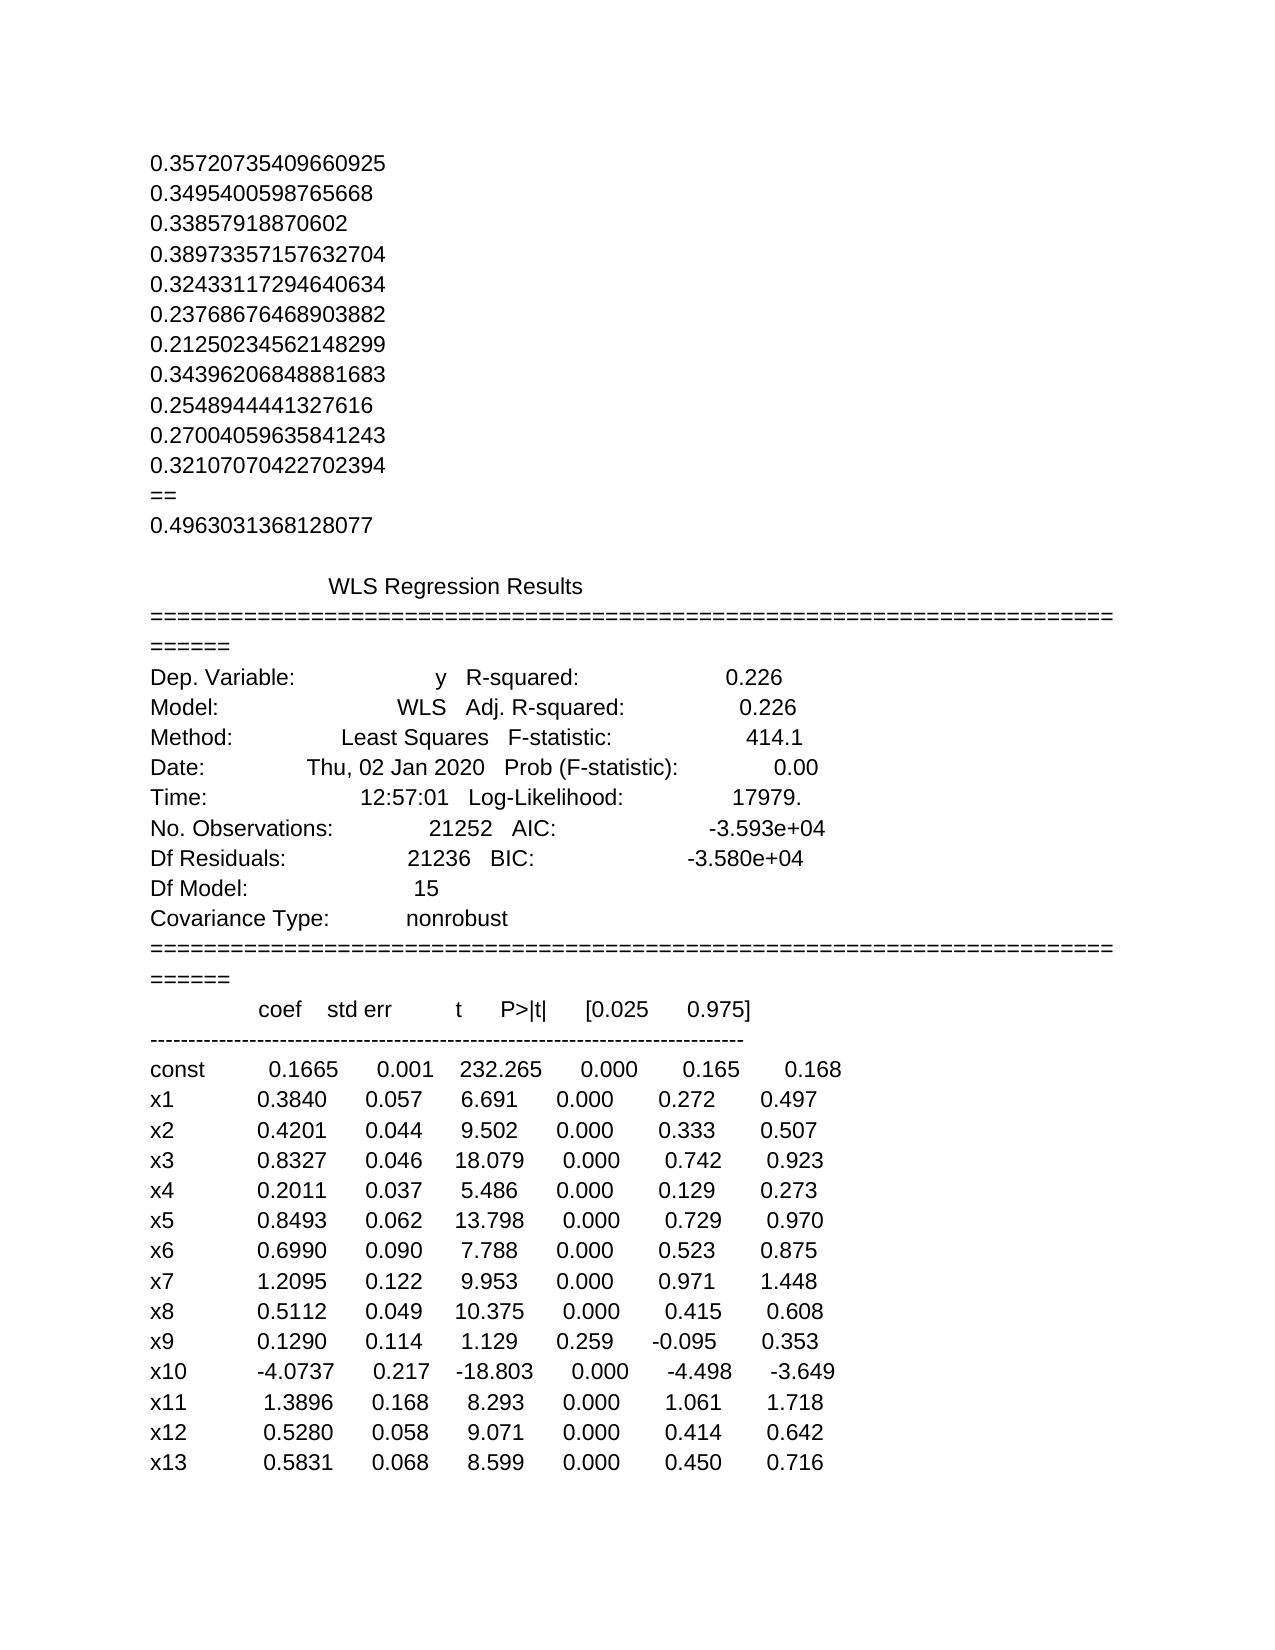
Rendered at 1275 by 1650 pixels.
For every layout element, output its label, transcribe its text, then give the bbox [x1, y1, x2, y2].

text x8 0.5112 0.049 10.375 0.000 0.415 0.608 [150, 1298, 1125, 1324]
text Covariance Type: nonrobust [150, 905, 1125, 932]
text x12 0.5280 0.058 9.071 0.000 0.414 0.642 [150, 1419, 1125, 1445]
text 0.27004059635841243 [150, 422, 1125, 448]
text 0.2548944441327616 [150, 392, 1125, 418]
text Df Model: 15 [150, 875, 1125, 901]
text Method: Least Squares F-statistic: 414.1 [150, 724, 1125, 750]
text 0.38973357157632704 [150, 241, 1125, 267]
text 0.35720735409660925 [150, 150, 1125, 176]
text const 0.1665 0.001 232.265 0.000 0.165 0.168 [150, 1056, 1125, 1083]
text Date: Thu, 02 Jan 2020 Prob (F-statistic): 0.00 [150, 754, 1125, 781]
text == [150, 482, 1125, 509]
text 0.3495400598765668 [150, 180, 1125, 207]
text x1 0.3840 0.057 6.691 0.000 0.272 0.497 [150, 1086, 1125, 1113]
text coef std err t P>|t| [0.025 0.975] [150, 996, 1125, 1022]
text No. Observations: 21252 AIC: -3.593e+04 [150, 814, 1125, 841]
text x10 -4.0737 0.217 -18.803 0.000 -4.498 -3.649 [150, 1358, 1125, 1385]
text x5 0.8493 0.062 13.798 0.000 0.729 0.970 [150, 1207, 1125, 1234]
text 0.33857918870602 [150, 210, 1125, 237]
text 0.32107070422702394 [150, 452, 1125, 478]
text x3 0.8327 0.046 18.079 0.000 0.742 0.923 [150, 1147, 1125, 1173]
text x9 0.1290 0.114 1.129 0.259 -0.095 0.353 [150, 1328, 1125, 1354]
text x4 0.2011 0.037 5.486 0.000 0.129 0.273 [150, 1177, 1125, 1203]
text 0.34396206848881683 [150, 361, 1125, 388]
text WLS Regression Results [150, 573, 1125, 599]
text ============================================================================== [150, 603, 1125, 660]
text Df Residuals: 21236 BIC: -3.580e+04 [150, 845, 1125, 871]
text ------------------------------------------------------------------------------ [150, 1026, 1125, 1052]
text x11 1.3896 0.168 8.293 0.000 1.061 1.718 [150, 1388, 1125, 1415]
text 0.32433117294640634 [150, 271, 1125, 297]
text 0.23768676468903882 [150, 301, 1125, 327]
text x2 0.4201 0.044 9.502 0.000 0.333 0.507 [150, 1117, 1125, 1143]
text Time: 12:57:01 Log-Likelihood: 17979. [150, 784, 1125, 811]
text 0.21250234562148299 [150, 331, 1125, 358]
text Model: WLS Adj. R-squared: 0.226 [150, 694, 1125, 720]
text x7 1.2095 0.122 9.953 0.000 0.971 1.448 [150, 1268, 1125, 1294]
text Dep. Variable: y R-squared: 0.226 [150, 663, 1125, 690]
text x6 0.6990 0.090 7.788 0.000 0.523 0.875 [150, 1237, 1125, 1264]
text ============================================================================== [150, 935, 1125, 992]
text 0.4963031368128077 [150, 512, 1125, 539]
text x13 0.5831 0.068 8.599 0.000 0.450 0.716 [150, 1449, 1125, 1475]
